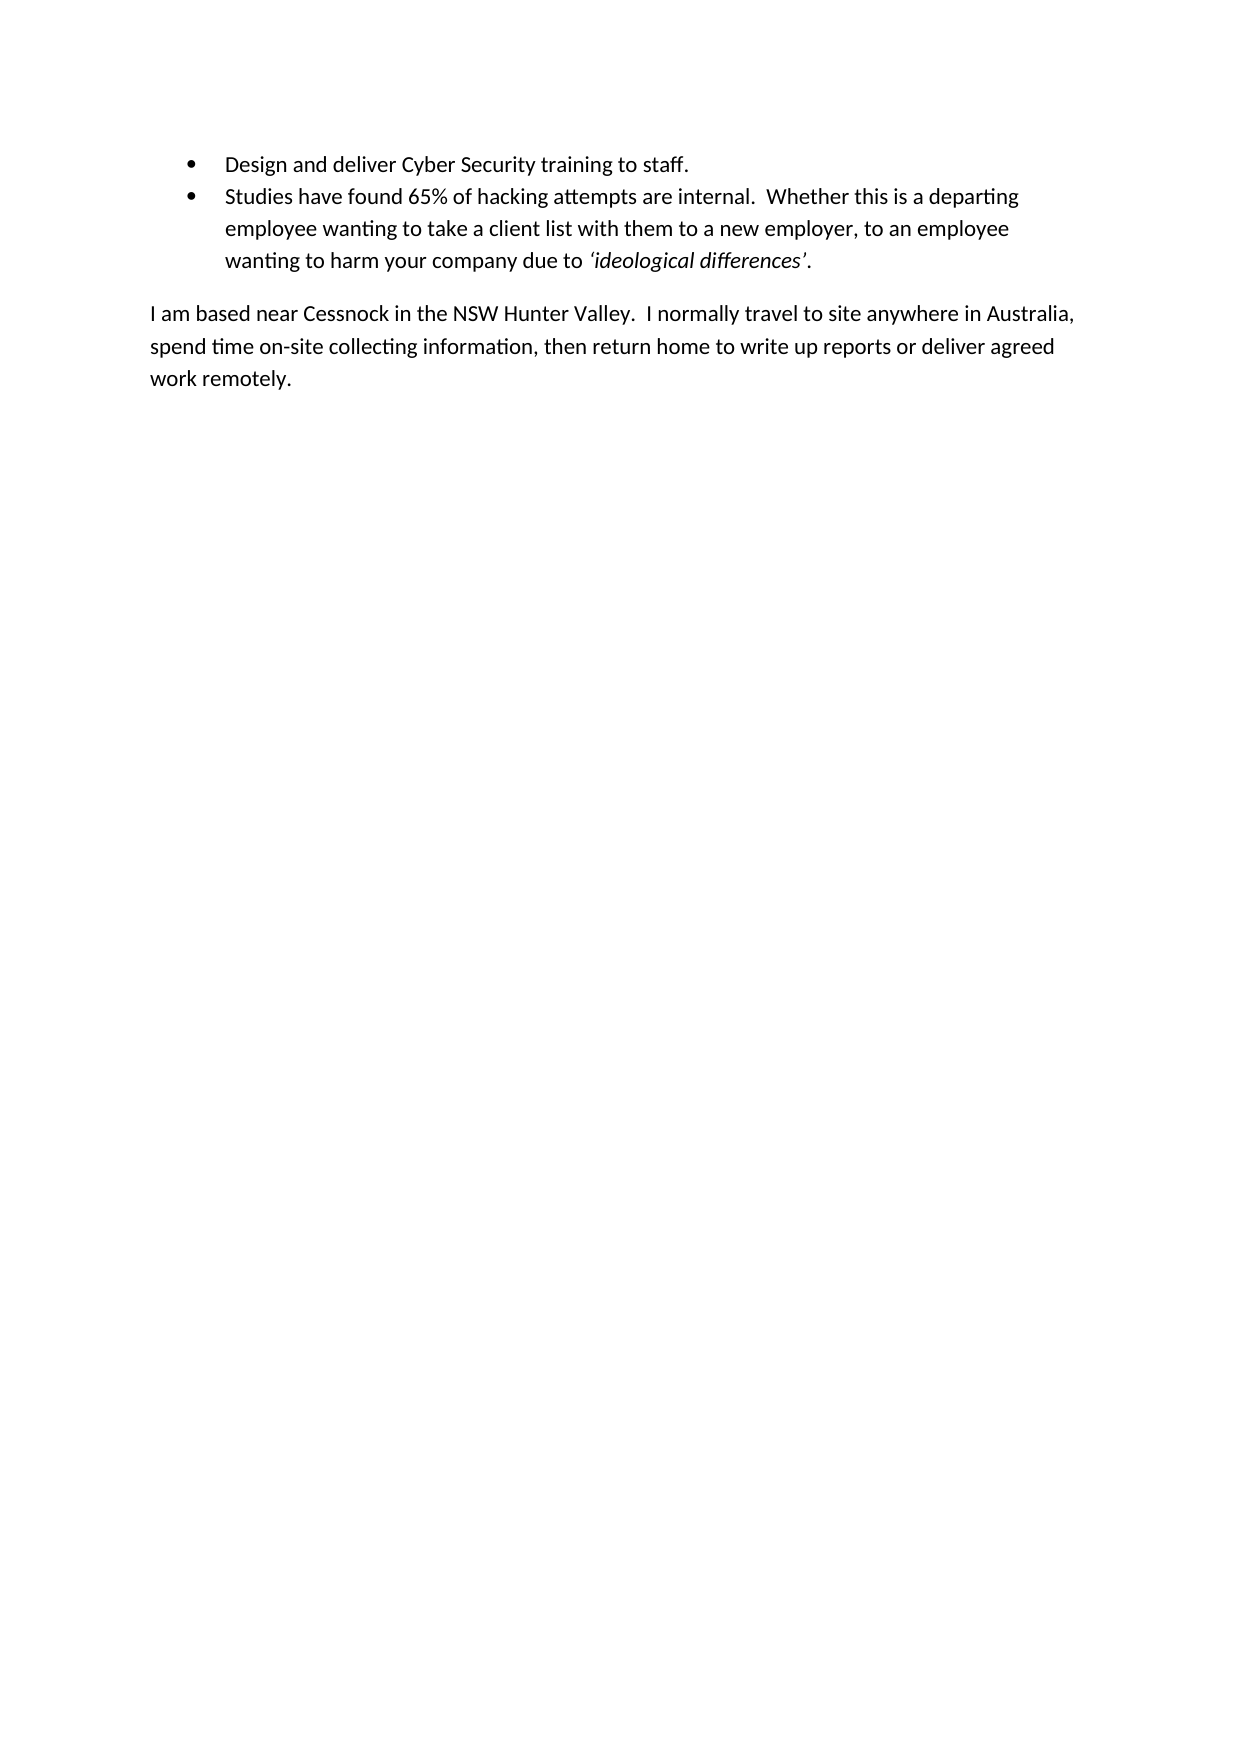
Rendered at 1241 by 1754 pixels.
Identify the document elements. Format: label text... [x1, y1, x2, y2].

text I am based near Cessnock in the NSW Hunter Valley. I normally travel to site anywhere in Australia, spend time on-site collecting information, then return home to write up reports or deliver agreed work remotely. [150, 299, 1090, 392]
list Design and deliver Cyber Security training to staff. [187, 150, 1090, 178]
list Studies have found 65% of hacking attempts are internal. Whether this is a departing employee wanting to take a client list with them to a new employer, to an employee wanting to harm your company due to ‘ideological differences’. [187, 182, 1090, 274]
